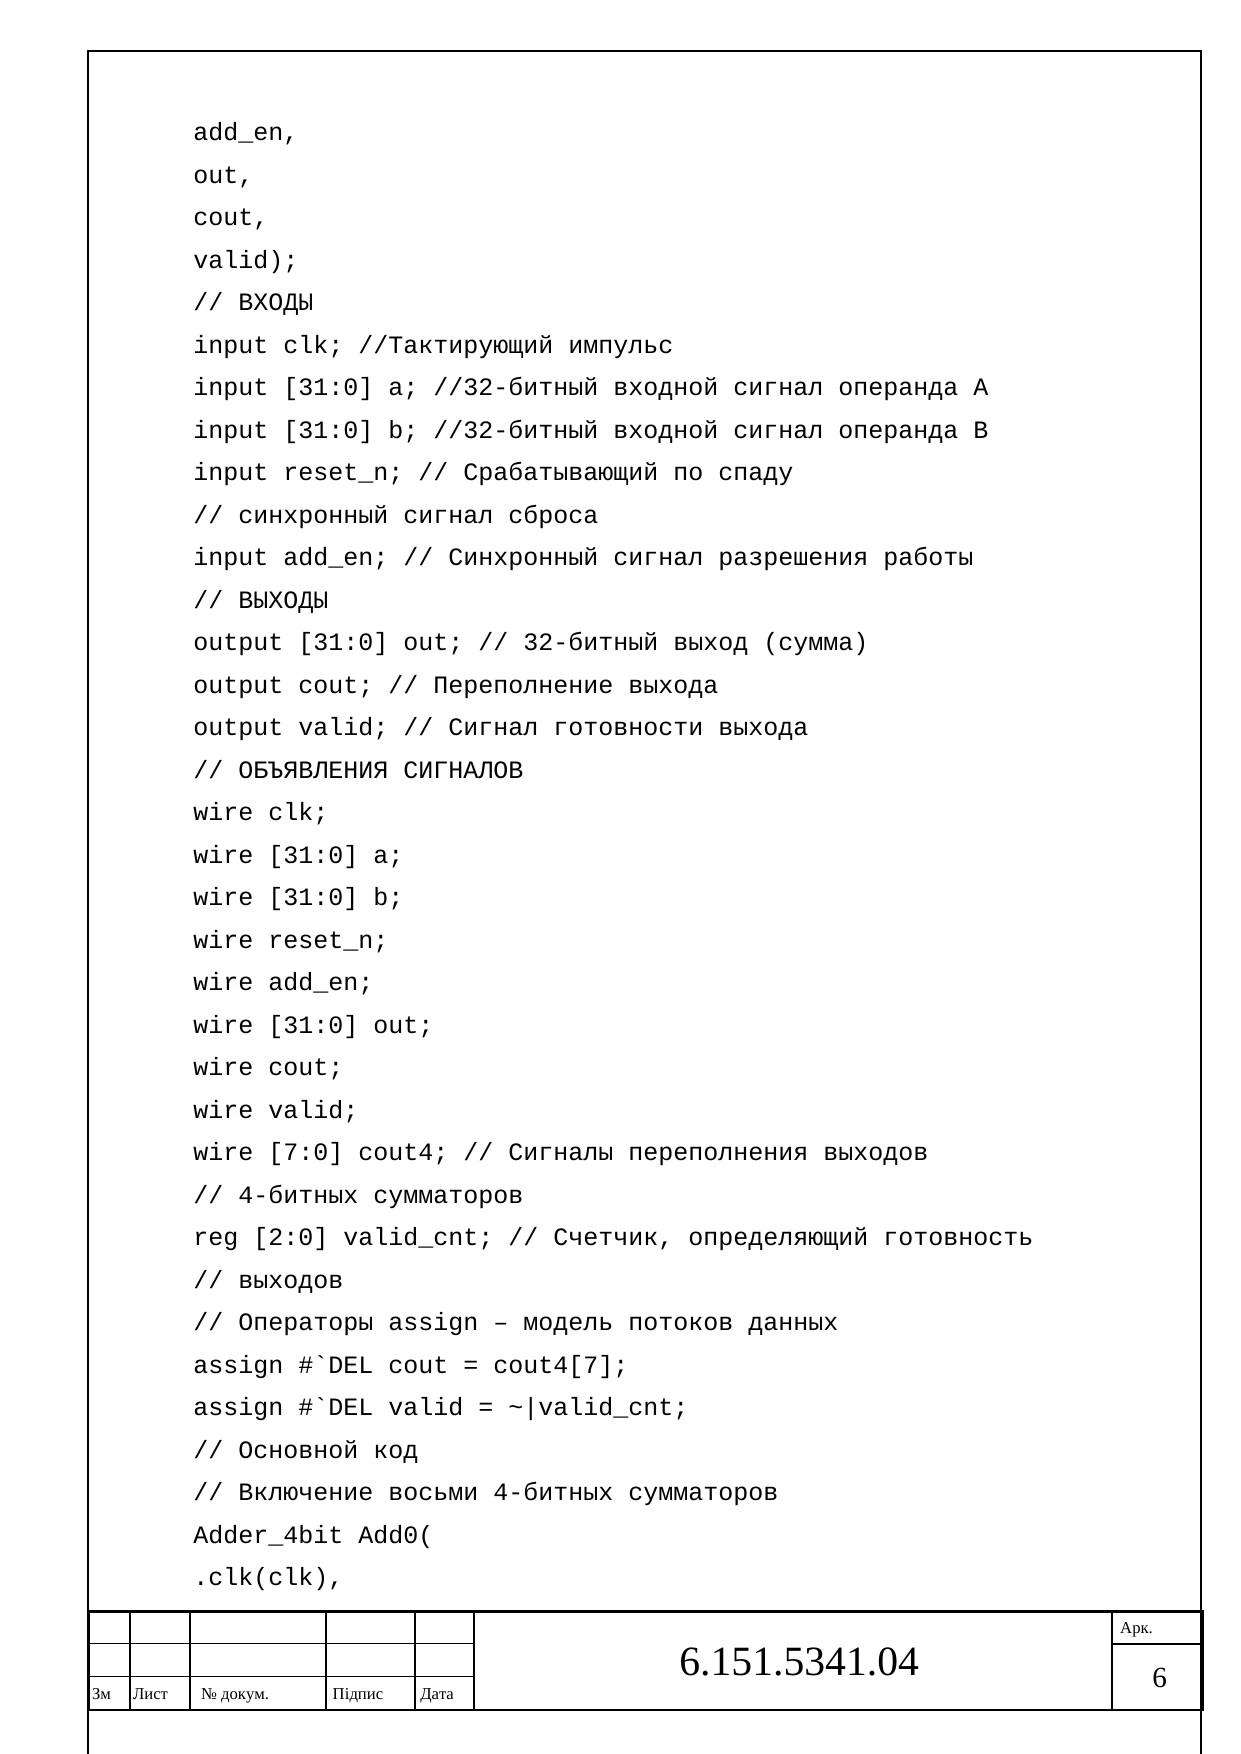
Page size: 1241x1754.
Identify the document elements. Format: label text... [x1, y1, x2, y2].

text assign #`DEL cout = cout4[7]; [118, 1352, 1181, 1381]
text input add_en; // Синхронный сигнал разрешения работы [118, 545, 1181, 573]
text wire clk; [118, 800, 1181, 828]
text assign #`DEL valid = ~|valid_cnt; [118, 1395, 1181, 1423]
text .clk(clk), [118, 1565, 1181, 1593]
text add_en, [118, 120, 1181, 148]
text // ВХОДЫ [118, 290, 1181, 318]
text wire add_en; [118, 970, 1181, 998]
text Adder_4bit Add0( [118, 1522, 1181, 1551]
text wire cout; [118, 1055, 1181, 1083]
text // Включение восьми 4-битных сумматоров [118, 1480, 1181, 1508]
text wire [31:0] b; [118, 885, 1181, 913]
text // Основной код [118, 1437, 1181, 1466]
text input clk; //Тактирующий импульс [118, 332, 1181, 361]
text wire valid; [118, 1097, 1181, 1126]
text wire [31:0] a; [118, 842, 1181, 871]
text // Операторы assign – модель потоков данных [118, 1310, 1181, 1338]
text // синхронный сигнал сброса [118, 502, 1181, 531]
text // выходов [118, 1267, 1181, 1296]
text input reset_n; // Срабатывающий по спаду [118, 460, 1181, 488]
text output cout; // Переполнение выхода [118, 672, 1181, 701]
text wire [31:0] out; [118, 1012, 1181, 1041]
text output valid; // Сигнал готовности выхода [118, 715, 1181, 743]
text cout, [118, 205, 1181, 233]
text input [31:0] b; //32-битный входной сигнал операнда B [118, 417, 1181, 446]
text reg [2:0] valid_cnt; // Счетчик, определяющий готовность [118, 1225, 1181, 1253]
text wire reset_n; [118, 927, 1181, 956]
text // ОБЪЯВЛЕНИЯ СИГНАЛОВ [118, 757, 1181, 786]
text // ВЫХОДЫ [118, 587, 1181, 616]
text out, [118, 162, 1181, 191]
text input [31:0] a; //32-битный входной сигнал операнда A [118, 375, 1181, 403]
text // 4-битных сумматоров [118, 1182, 1181, 1211]
text wire [7:0] cout4; // Сигналы переполнения выходов [118, 1140, 1181, 1168]
text output [31:0] out; // 32-битный выход (сумма) [118, 630, 1181, 658]
text valid); [118, 247, 1181, 276]
